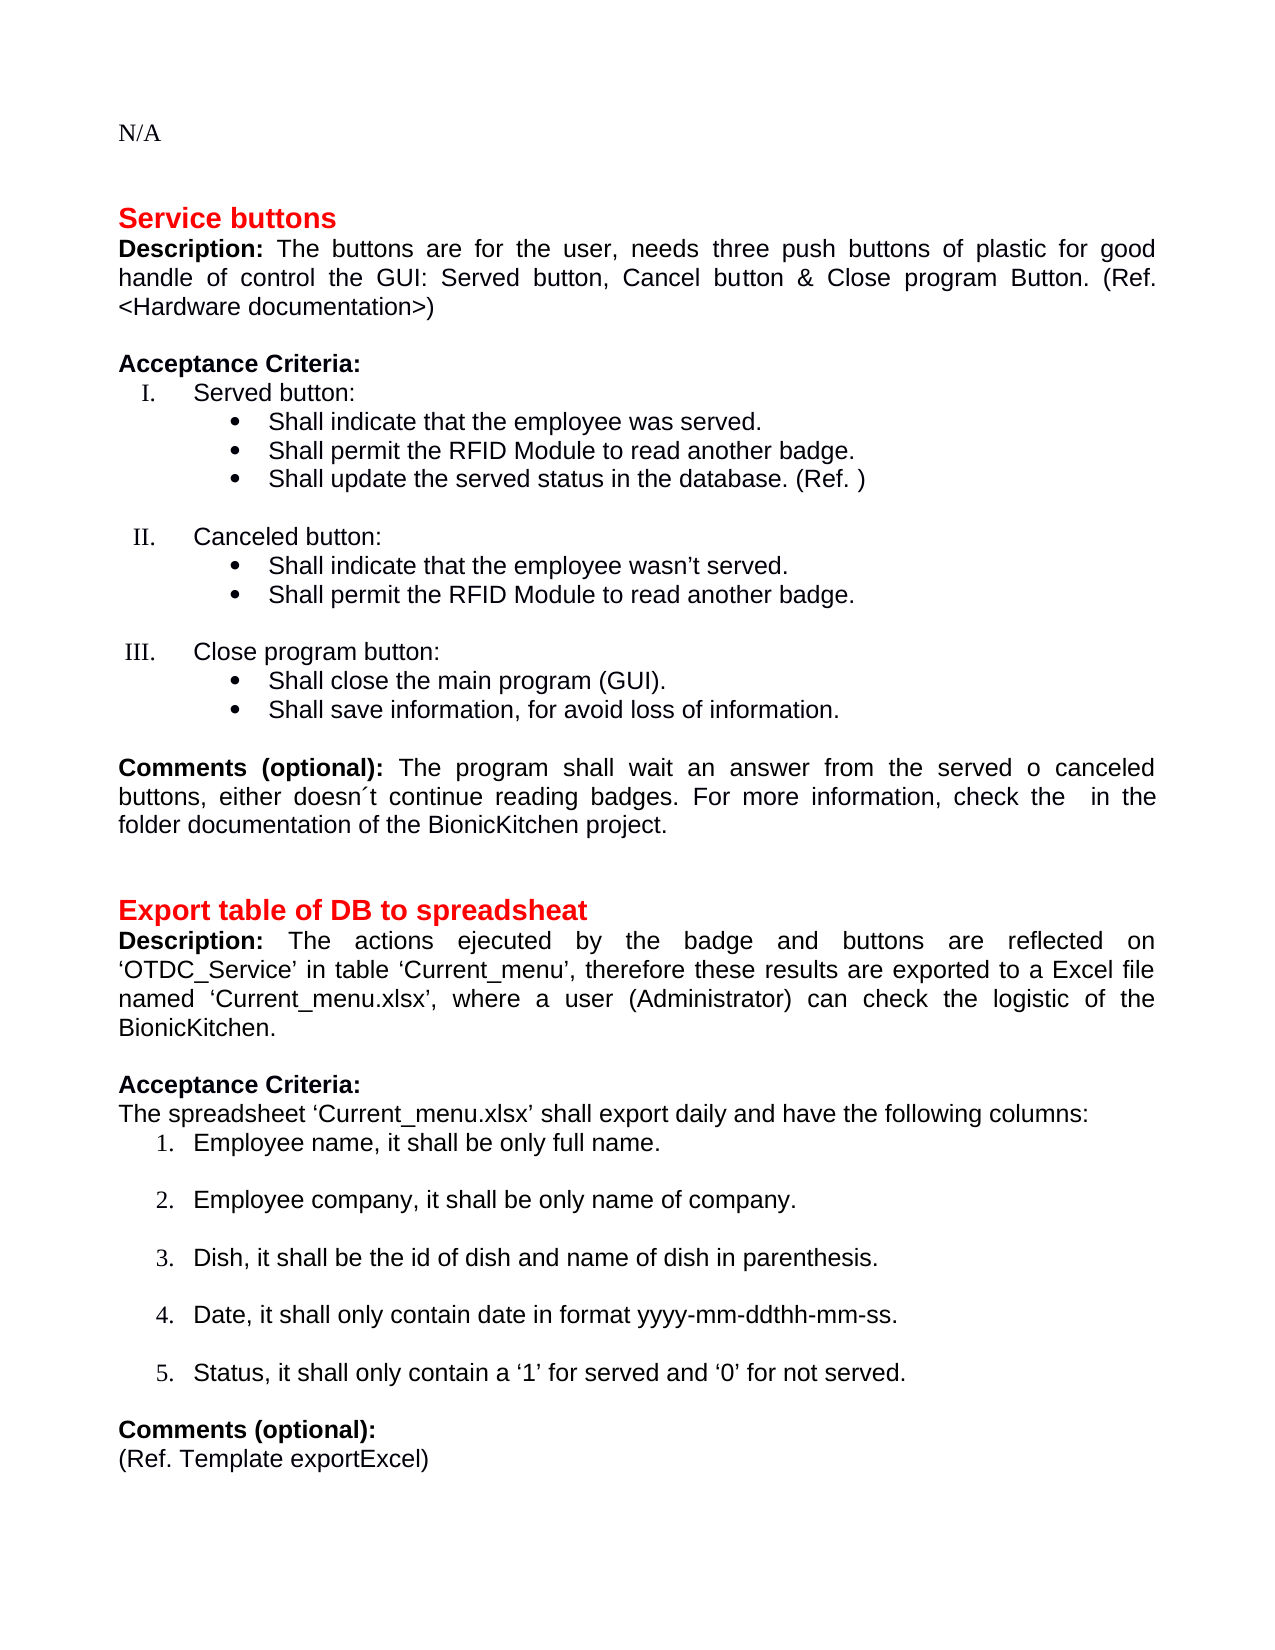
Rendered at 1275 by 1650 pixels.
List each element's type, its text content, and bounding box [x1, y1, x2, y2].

text (Ref. Template exportExcel) [118, 1444, 1157, 1473]
list Shall indicate that the employee wasn’t served. [231, 551, 1157, 580]
list Dish, it shall be the id of dish and name of dish in parenthesis. [156, 1243, 1157, 1272]
text Comments (optional): The program shall wait an answer from the served o canceled buttons, either doesn´t continue reading badges. For more information, check the Hardware specifications in the folder documentation of the BionicKitchen project. [118, 753, 1157, 839]
list Close program button: [156, 637, 1157, 666]
list Shall save information, for avoid loss of information. [231, 695, 1157, 724]
list Status, it shall only contain a ‘1’ for served and ‘0’ for not served. [156, 1358, 1157, 1387]
list Shall permit the RFID Module to read another badge. [231, 580, 1157, 609]
subtitle Service buttons [118, 201, 1157, 234]
list Shall close the main program (GUI). [231, 666, 1157, 695]
text Acceptance Criteria: [118, 349, 1157, 378]
list Shall permit the RFID Module to read another badge. [231, 436, 1157, 464]
text Acceptance Criteria: [118, 1070, 1157, 1099]
list Date, it shall only contain date in format yyyy-mm-ddthh-mm-ss. [156, 1300, 1157, 1329]
list Shall indicate that the employee was served. [231, 407, 1157, 436]
subtitle Export table of DB to spreadsheat [118, 893, 1157, 926]
list Canceled button: [156, 522, 1157, 551]
text Description: The buttons are for the user, needs three push buttons of plastic for good handle of control the GUI: Served button, Cancel button & Close program Button. (Ref. <Hardware documentation>) [118, 234, 1157, 320]
list Employee company, it shall be only name of company. [156, 1185, 1157, 1214]
text Comments (optional): [118, 1416, 1157, 1444]
text N/A [118, 118, 1157, 147]
list Served button: [156, 378, 1157, 407]
text Description: The actions ejecuted by the badge and buttons are reflected on ‘OTDC_Service’ in table ‘Current_menu’, therefore these results are exported to a Excel file named ‘Current_menu.xlsx’, where a user (Administrator) can check the logistic of the BionicKitchen. [118, 926, 1157, 1041]
text The spreadsheet ‘Current_menu.xlsx’ shall export daily and have the following columns: [118, 1099, 1157, 1127]
list Shall update the served status in the database. (Ref. Database) [231, 464, 1157, 493]
list Employee name, it shall be only full name. [156, 1127, 1157, 1156]
